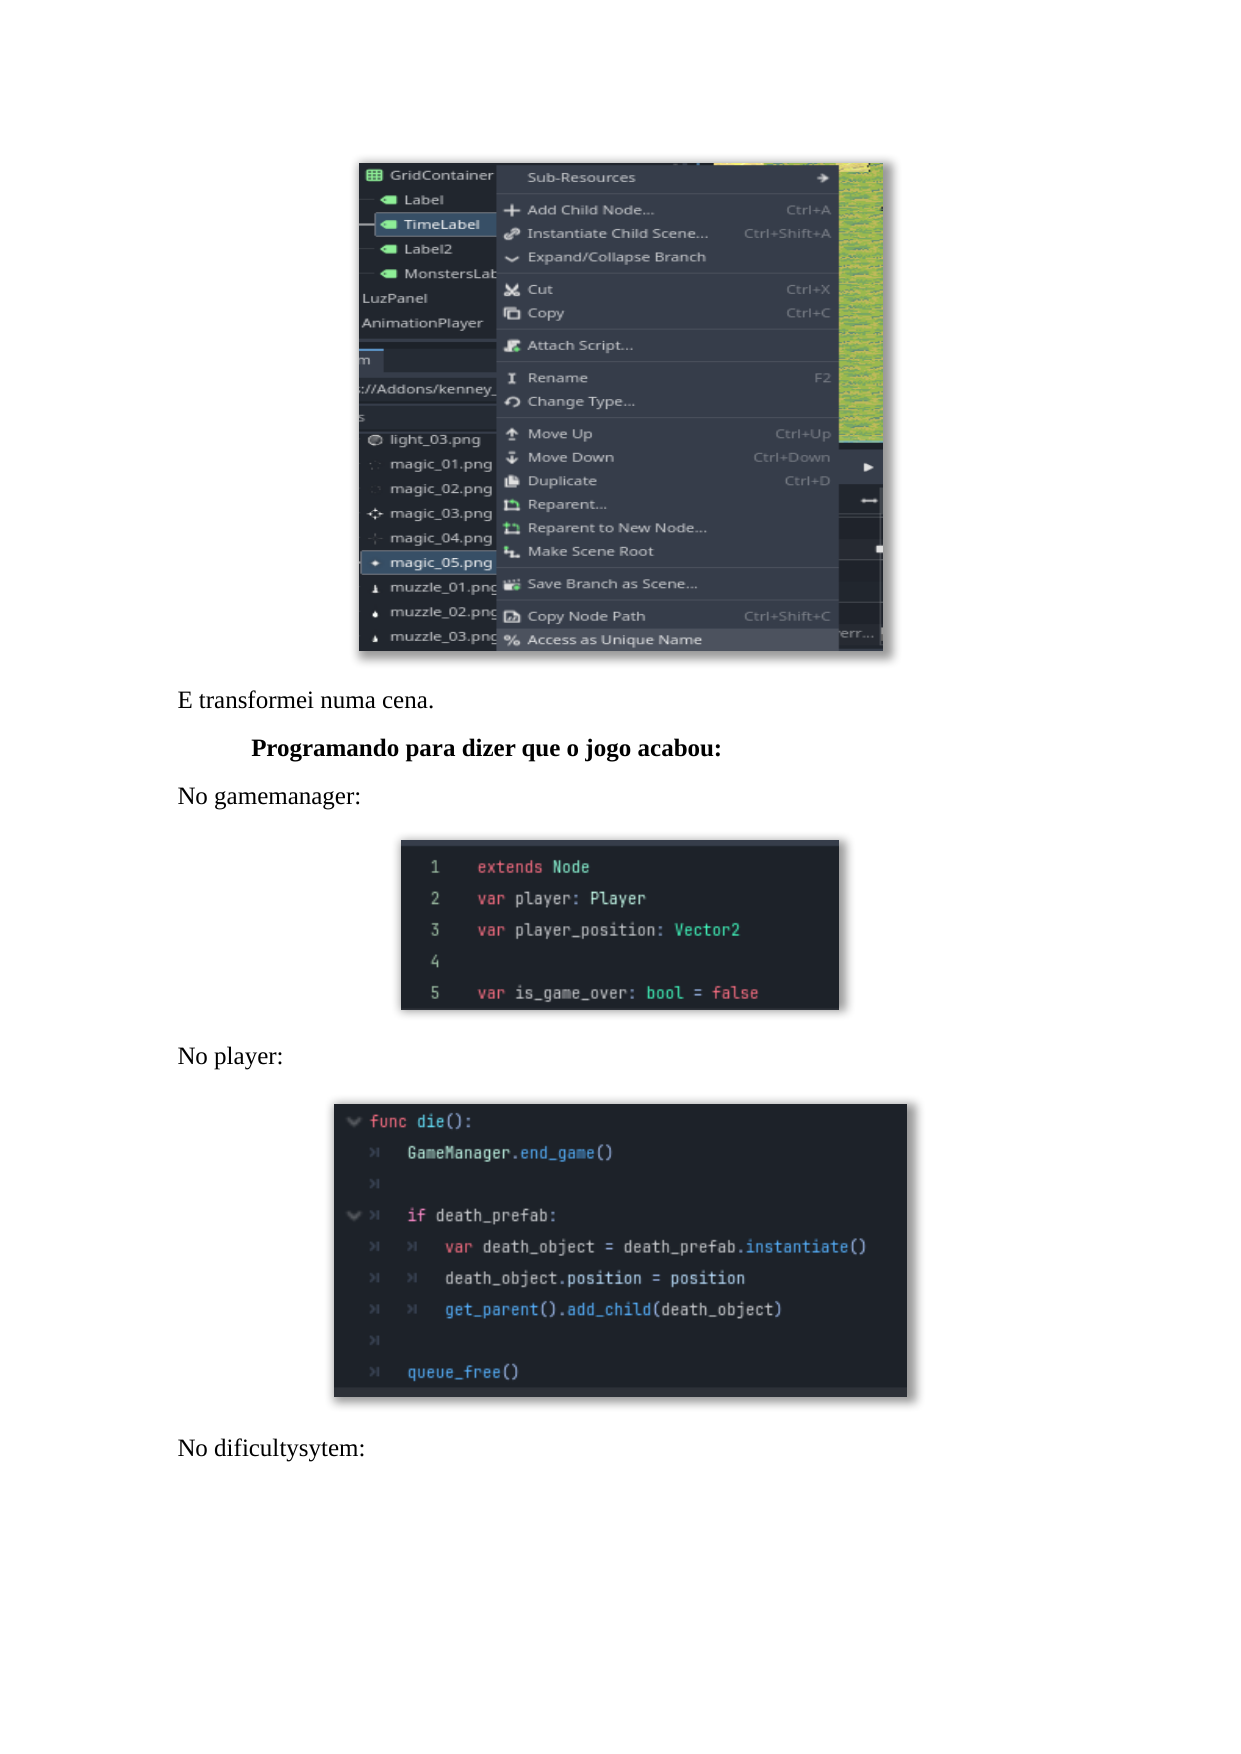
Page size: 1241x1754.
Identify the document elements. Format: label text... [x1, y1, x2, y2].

picture [334, 1104, 907, 1397]
text No dificultysytem: [177, 1433, 1063, 1462]
text No gamemanager: [177, 781, 1063, 809]
picture [359, 163, 883, 651]
text No player: [177, 1041, 1063, 1070]
text Programando para dizer que o jogo acabou: [177, 733, 1063, 762]
picture [401, 840, 839, 1010]
text E transformei numa cena. [177, 685, 1063, 714]
